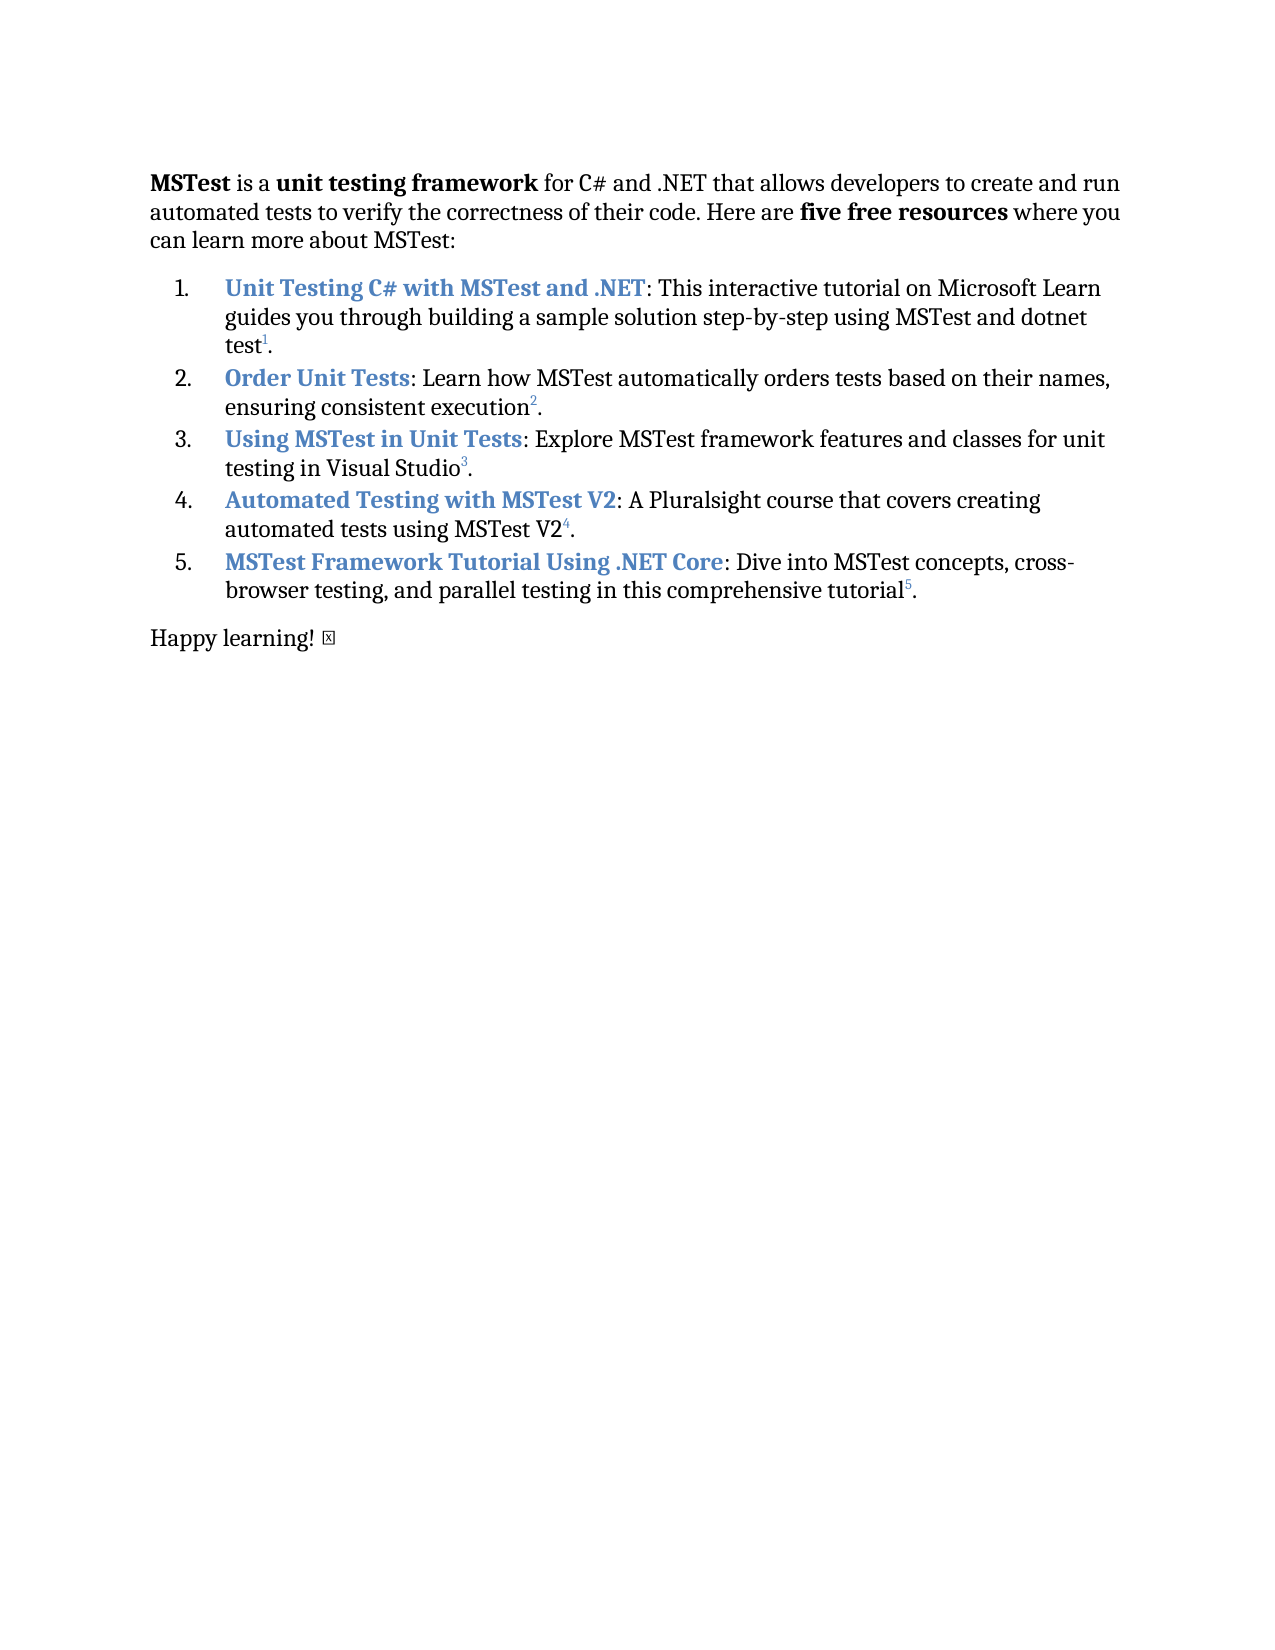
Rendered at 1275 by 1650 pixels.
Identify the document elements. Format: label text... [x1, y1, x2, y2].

text MSTest is a unit testing framework for C# and .NET that allows developers to create and run automated tests to verify the correctness of their code. Here are five free resources where you can learn more about MSTest: [150, 169, 1125, 255]
text Happy learning! 🚀 [150, 624, 1125, 652]
list MSTest Framework Tutorial Using .NET Core: Dive into MSTest concepts, cross-browser testing, and parallel testing in this comprehensive tutorial5. [175, 547, 1125, 605]
list Unit Testing C# with MSTest and .NET: This interactive tutorial on Microsoft Learn guides you through building a sample solution step-by-step using MSTest and dotnet test1. [175, 274, 1125, 360]
list Automated Testing with MSTest V2: A Pluralsight course that covers creating automated tests using MSTest V24. [175, 486, 1125, 544]
list Order Unit Tests: Learn how MSTest automatically orders tests based on their names, ensuring consistent execution2. [175, 364, 1125, 421]
list Using MSTest in Unit Tests: Explore MSTest framework features and classes for unit testing in Visual Studio3. [175, 425, 1125, 482]
